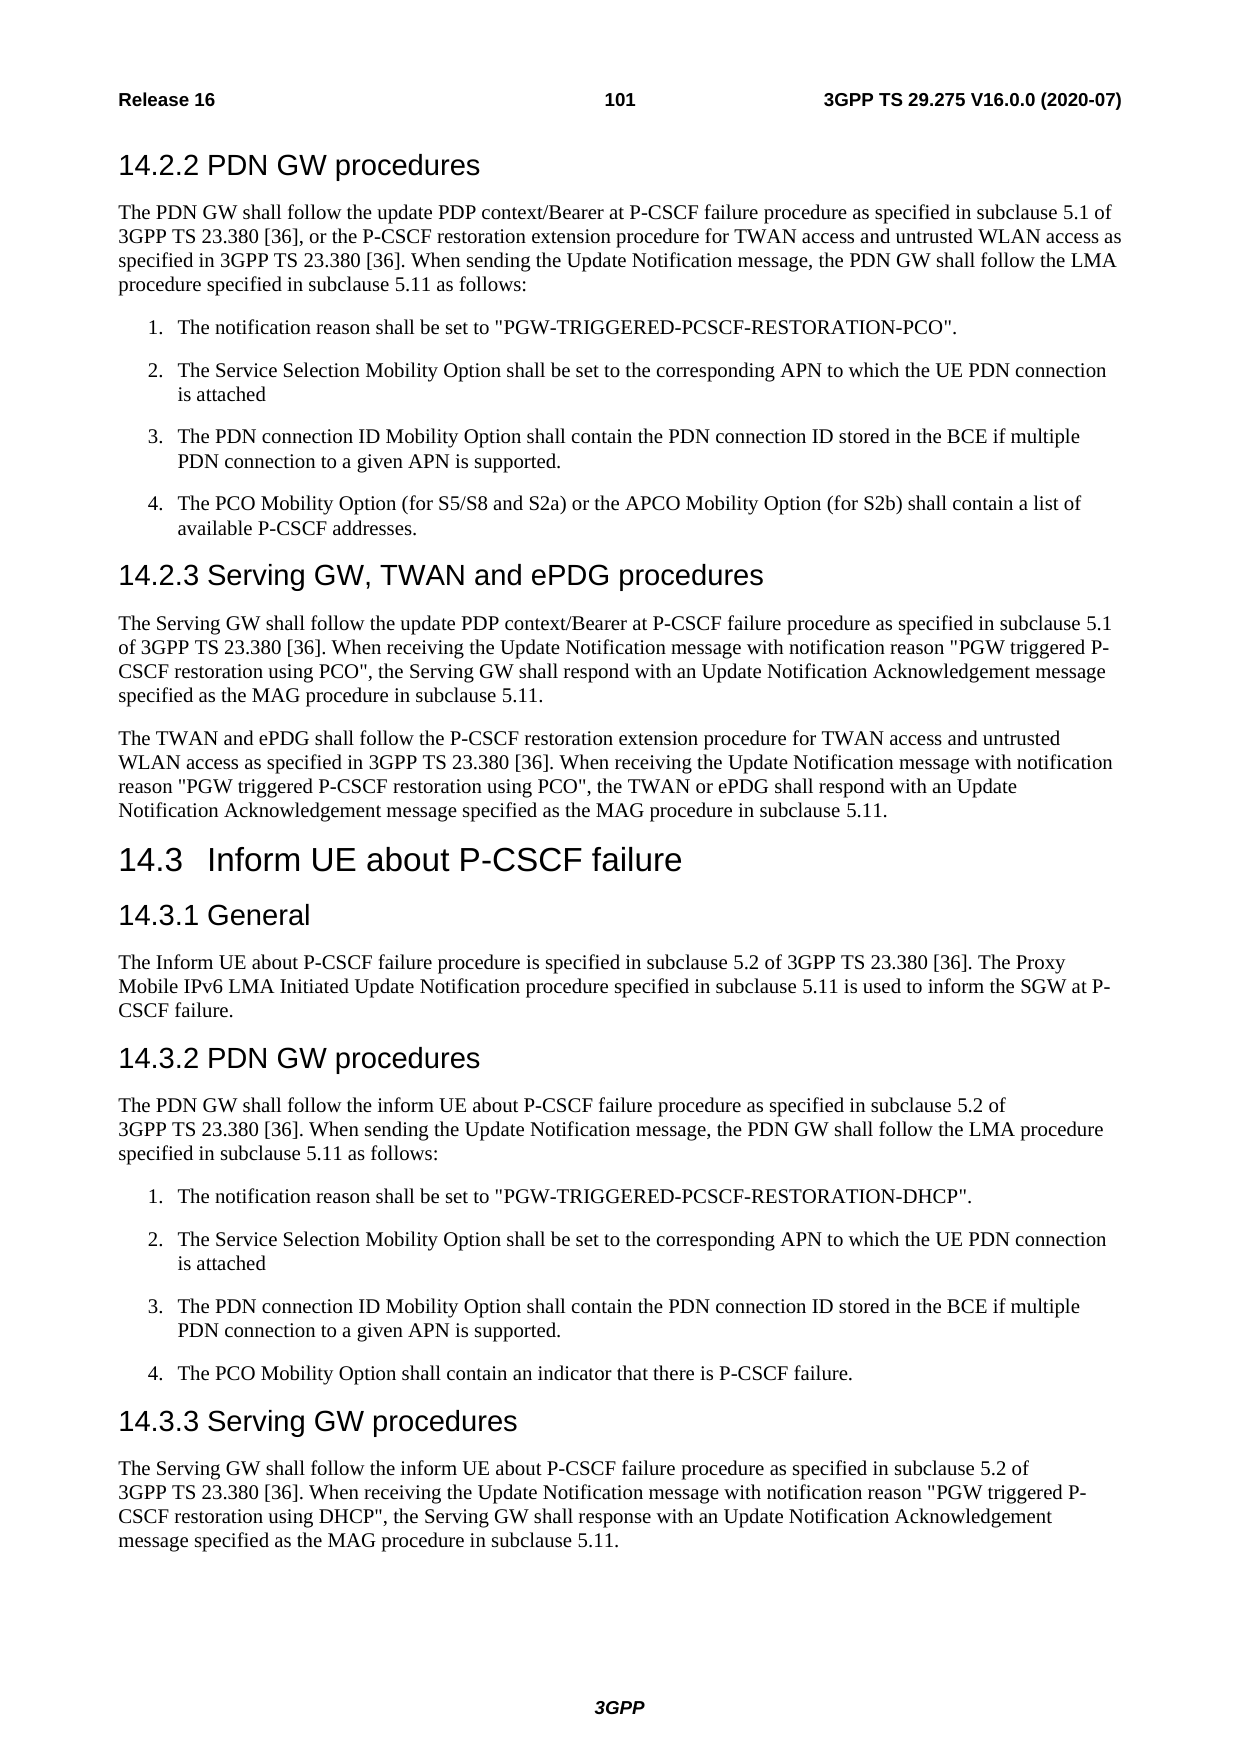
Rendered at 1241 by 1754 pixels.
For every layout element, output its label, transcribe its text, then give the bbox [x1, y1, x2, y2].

subtitle 14.3.2 PDN GW procedures [118, 1041, 1122, 1074]
text The Inform UE about P-CSCF failure procedure is specified in subclause 5.2 of 3GPP TS 23.380 [36]. The Proxy Mobile IPv6 LMA Initiated Update Notification procedure specified in subclause 5.11 is used to inform the SGW at P-CSCF failure. [118, 950, 1122, 1022]
subtitle 14.3 Inform UE about P-CSCF failure [118, 841, 1122, 879]
text The TWAN and ePDG shall follow the P-CSCF restoration extension procedure for TWAN access and untrusted WLAN access as specified in 3GPP TS 23.380 [36]. When receiving the Update Notification message with notification reason "PGW triggered P-CSCF restoration using PCO", the TWAN or ePDG shall respond with an Update Notification Acknowledgement message specified as the MAG procedure in subclause 5.11. [118, 726, 1122, 822]
text The Serving GW shall follow the inform UE about P-CSCF failure procedure as specified in subclause 5.2 of 3GPP TS 23.380 [36]. When receiving the Update Notification message with notification reason "PGW triggered P-CSCF restoration using DHCP", the Serving GW shall response with an Update Notification Acknowledgement message specified as the MAG procedure in subclause 5.11. [118, 1456, 1122, 1552]
text 1. The notification reason shall be set to "PGW-TRIGGERED-PCSCF-RESTORATION-DHCP". [148, 1184, 1122, 1208]
text The PDN GW shall follow the inform UE about P-CSCF failure procedure as specified in subclause 5.2 of 3GPP TS 23.380 [36]. When sending the Update Notification message, the PDN GW shall follow the LMA procedure specified in subclause 5.11 as follows: [118, 1093, 1122, 1165]
text 3. The PDN connection ID Mobility Option shall contain the PDN connection ID stored in the BCE if multiple PDN connection to a given APN is supported. [148, 424, 1122, 473]
text 2. The Service Selection Mobility Option shall be set to the corresponding APN to which the UE PDN connection is attached [148, 358, 1122, 406]
subtitle 14.2.3 Serving GW, TWAN and ePDG procedures [118, 558, 1122, 592]
subtitle 14.3.3 Serving GW procedures [118, 1403, 1122, 1437]
text 1. The notification reason shall be set to "PGW-TRIGGERED-PCSCF-RESTORATION-PCO". [148, 315, 1122, 339]
text 4. The PCO Mobility Option shall contain an indicator that there is P-CSCF failure. [148, 1361, 1122, 1385]
subtitle 14.3.1 General [118, 898, 1122, 931]
text The PDN GW shall follow the update PDP context/Bearer at P-CSCF failure procedure as specified in subclause 5.1 of 3GPP TS 23.380 [36], or the P-CSCF restoration extension procedure for TWAN access and untrusted WLAN access as specified in 3GPP TS 23.380 [36]. When sending the Update Notification message, the PDN GW shall follow the LMA procedure specified in subclause 5.11 as follows: [118, 200, 1122, 296]
subtitle 14.2.2 PDN GW procedures [118, 147, 1122, 181]
text The Serving GW shall follow the update PDP context/Bearer at P-CSCF failure procedure as specified in subclause 5.1 of 3GPP TS 23.380 [36]. When receiving the Update Notification message with notification reason "PGW triggered P-CSCF restoration using PCO", the Serving GW shall respond with an Update Notification Acknowledgement message specified as the MAG procedure in subclause 5.11. [118, 611, 1122, 707]
text 2. The Service Selection Mobility Option shall be set to the corresponding APN to which the UE PDN connection is attached [148, 1227, 1122, 1275]
text 3. The PDN connection ID Mobility Option shall contain the PDN connection ID stored in the BCE if multiple PDN connection to a given APN is supported. [148, 1294, 1122, 1342]
text 4. The PCO Mobility Option (for S5/S8 and S2a) or the APCO Mobility Option (for S2b) shall contain a list of available P-CSCF addresses. [148, 491, 1122, 539]
